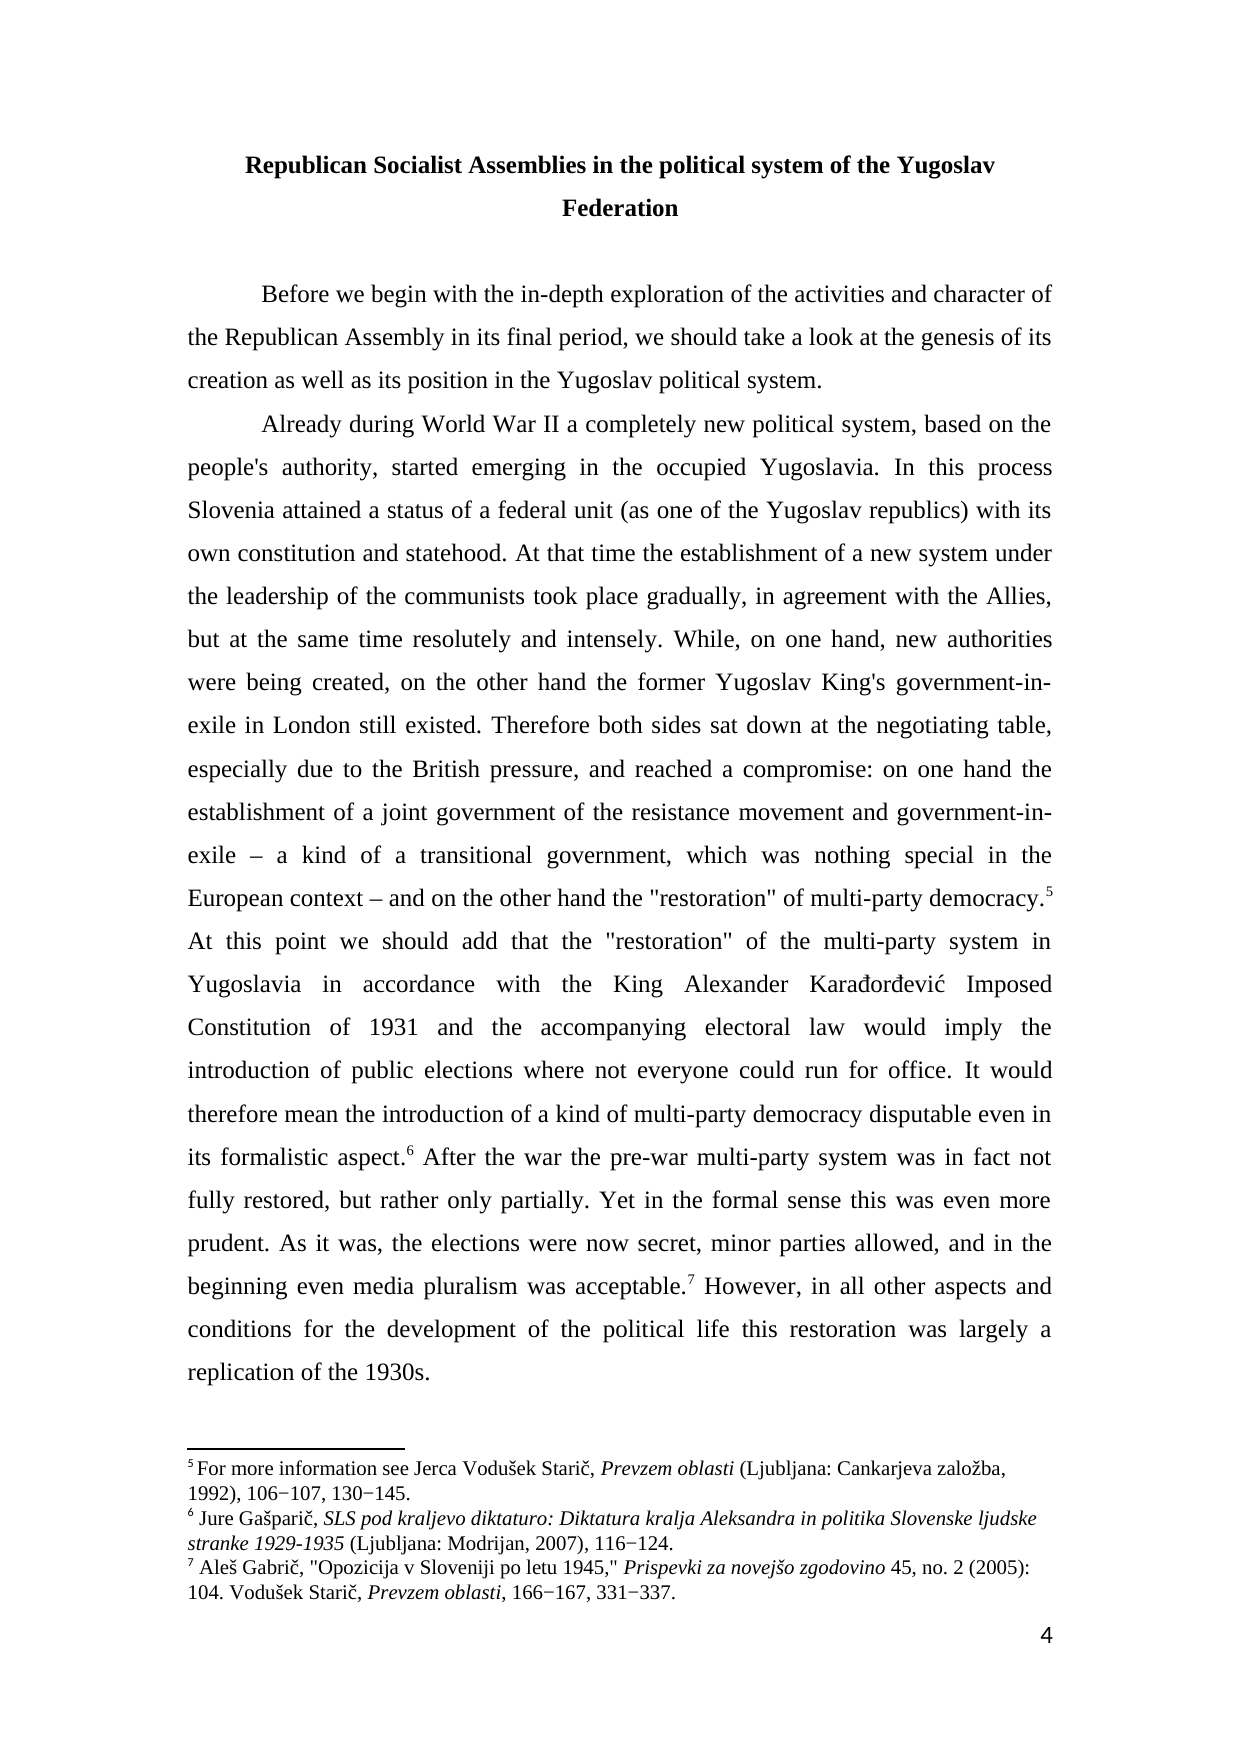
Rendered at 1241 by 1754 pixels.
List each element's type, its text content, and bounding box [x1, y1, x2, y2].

text Republican Socialist Assemblies in the political system of the Yugoslav Federation [187, 150, 1053, 222]
text Before we begin with the in-depth exploration of the activities and character of the Republican Assembly in its final period, we should take a look at the genesis of its creation as well as its position in the Yugoslav political system. [187, 279, 1053, 394]
text Already during World War II a completely new political system, based on the people's authority, started emerging in the occupied Yugoslavia. In this process Slovenia attained a status of a federal unit (as one of the Yugoslav republics) with its own constitution and statehood. At that time the establishment of a new system under the leadership of the communists took place gradually, in agreement with the Allies, but at the same time resolutely and intensely. While, on one hand, new authorities were being created, on the other hand the former Yugoslav King's government-in-exile in London still existed. Therefore both sides sat down at the negotiating table, especially due to the British pressure, and reached a compromise: on one hand the establishment of a joint government of the resistance movement and government-in-exile – a kind of a transitional government, which was nothing special in the European context – and on the other hand the "restoration" of multi-party democracy. At this point we should add that the "restoration" of the multi-party system in Yugoslavia in accordance with the King Alexander Karađorđević Imposed Constitution of 1931 and the accompanying electoral law would imply the introduction of public elections where not everyone could run for office. It would therefore mean the introduction of a kind of multi-party democracy disputable even in its formalistic aspect. After the war the pre-war multi-party system was in fact not fully restored, but rather only partially. Yet in the formal sense this was even more prudent. As it was, the elections were now secret, minor parties allowed, and in the beginning even media pluralism was acceptable. However, in all other aspects and conditions for the development of the political life this restoration was largely a replication of the 1930s. [187, 409, 1053, 1386]
